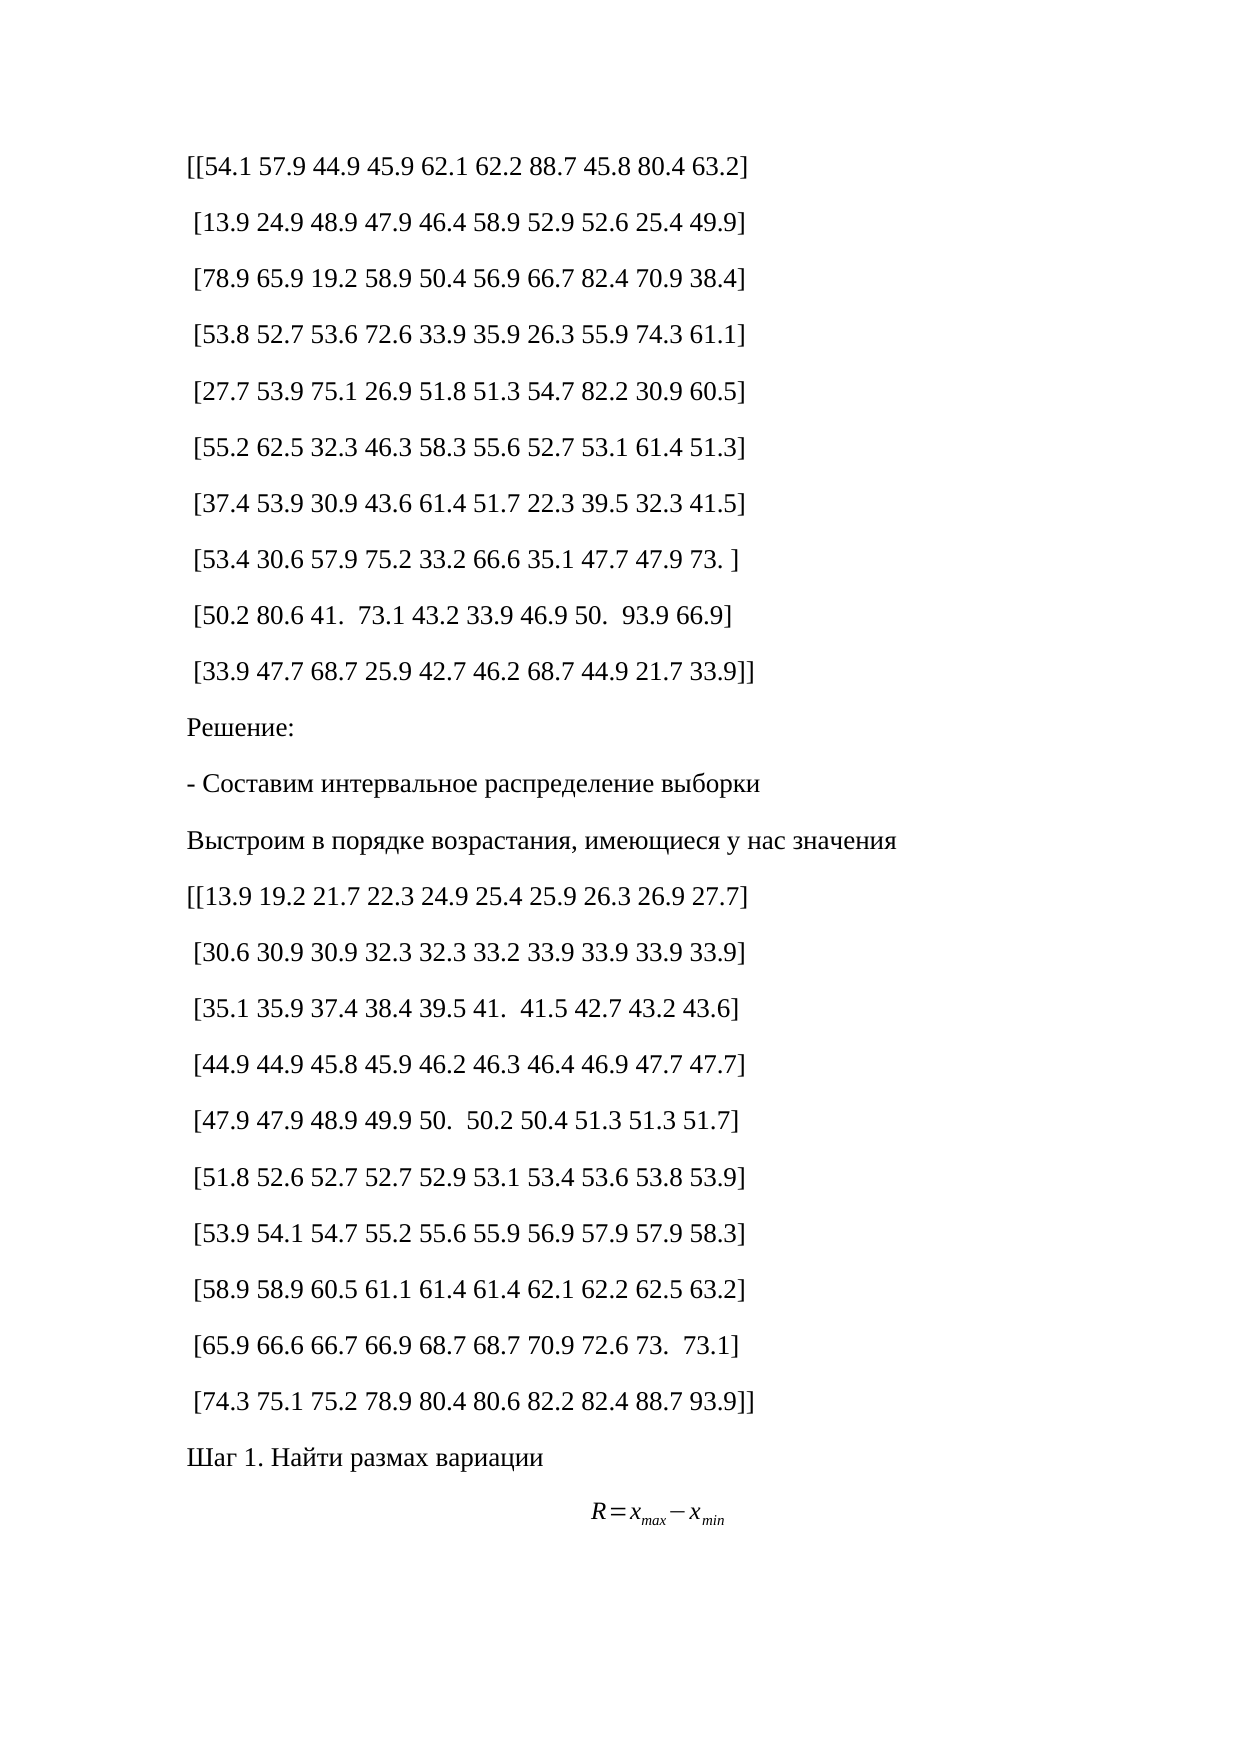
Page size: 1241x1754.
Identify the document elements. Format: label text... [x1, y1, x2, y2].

text [[54.1 57.9 44.9 45.9 62.1 62.2 88.7 45.8 80.4 63.2] [112, 150, 1128, 181]
text [53.9 54.1 54.7 55.2 55.6 55.9 56.9 57.9 57.9 58.3] [112, 1217, 1128, 1248]
text - Составим интервальное распределение выборки [112, 768, 1128, 799]
text [[13.9 19.2 21.7 22.3 24.9 25.4 25.9 26.3 26.9 27.7] [112, 880, 1128, 911]
text [51.8 52.6 52.7 52.7 52.9 53.1 53.4 53.6 53.8 53.9] [112, 1161, 1128, 1192]
text [74.3 75.1 75.2 78.9 80.4 80.6 82.2 82.4 88.7 93.9]] [112, 1385, 1128, 1416]
text [55.2 62.5 32.3 46.3 58.3 55.6 52.7 53.1 61.4 51.3] [112, 431, 1128, 462]
text [58.9 58.9 60.5 61.1 61.4 61.4 62.1 62.2 62.5 63.2] [112, 1273, 1128, 1304]
text [27.7 53.9 75.1 26.9 51.8 51.3 54.7 82.2 30.9 60.5] [112, 374, 1128, 406]
text Шаг 1. Найти размах вариации [112, 1441, 1128, 1472]
text [47.9 47.9 48.9 49.9 50. 50.2 50.4 51.3 51.3 51.7] [112, 1104, 1128, 1136]
text [37.4 53.9 30.9 43.6 61.4 51.7 22.3 39.5 32.3 41.5] [112, 487, 1128, 518]
text [33.9 47.7 68.7 25.9 42.7 46.2 68.7 44.9 21.7 33.9]] [112, 655, 1128, 686]
text Выстроим в порядке возрастания, имеющиеся у нас значения [112, 824, 1128, 855]
text [53.4 30.6 57.9 75.2 33.2 66.6 35.1 47.7 47.9 73. ] [112, 543, 1128, 574]
text [53.8 52.7 53.6 72.6 33.9 35.9 26.3 55.9 74.3 61.1] [112, 318, 1128, 349]
text [65.9 66.6 66.7 66.9 68.7 68.7 70.9 72.6 73. 73.1] [112, 1329, 1128, 1360]
text [35.1 35.9 37.4 38.4 39.5 41. 41.5 42.7 43.2 43.6] [112, 992, 1128, 1023]
text [50.2 80.6 41. 73.1 43.2 33.9 46.9 50. 93.9 66.9] [112, 599, 1128, 630]
text [13.9 24.9 48.9 47.9 46.4 58.9 52.9 52.6 25.4 49.9] [112, 206, 1128, 237]
text Решение: [112, 711, 1128, 743]
text [44.9 44.9 45.8 45.9 46.2 46.3 46.4 46.9 47.7 47.7] [112, 1048, 1128, 1079]
text [30.6 30.9 30.9 32.3 32.3 33.2 33.9 33.9 33.9 33.9] [112, 936, 1128, 967]
text [78.9 65.9 19.2 58.9 50.4 56.9 66.7 82.4 70.9 38.4] [112, 262, 1128, 293]
